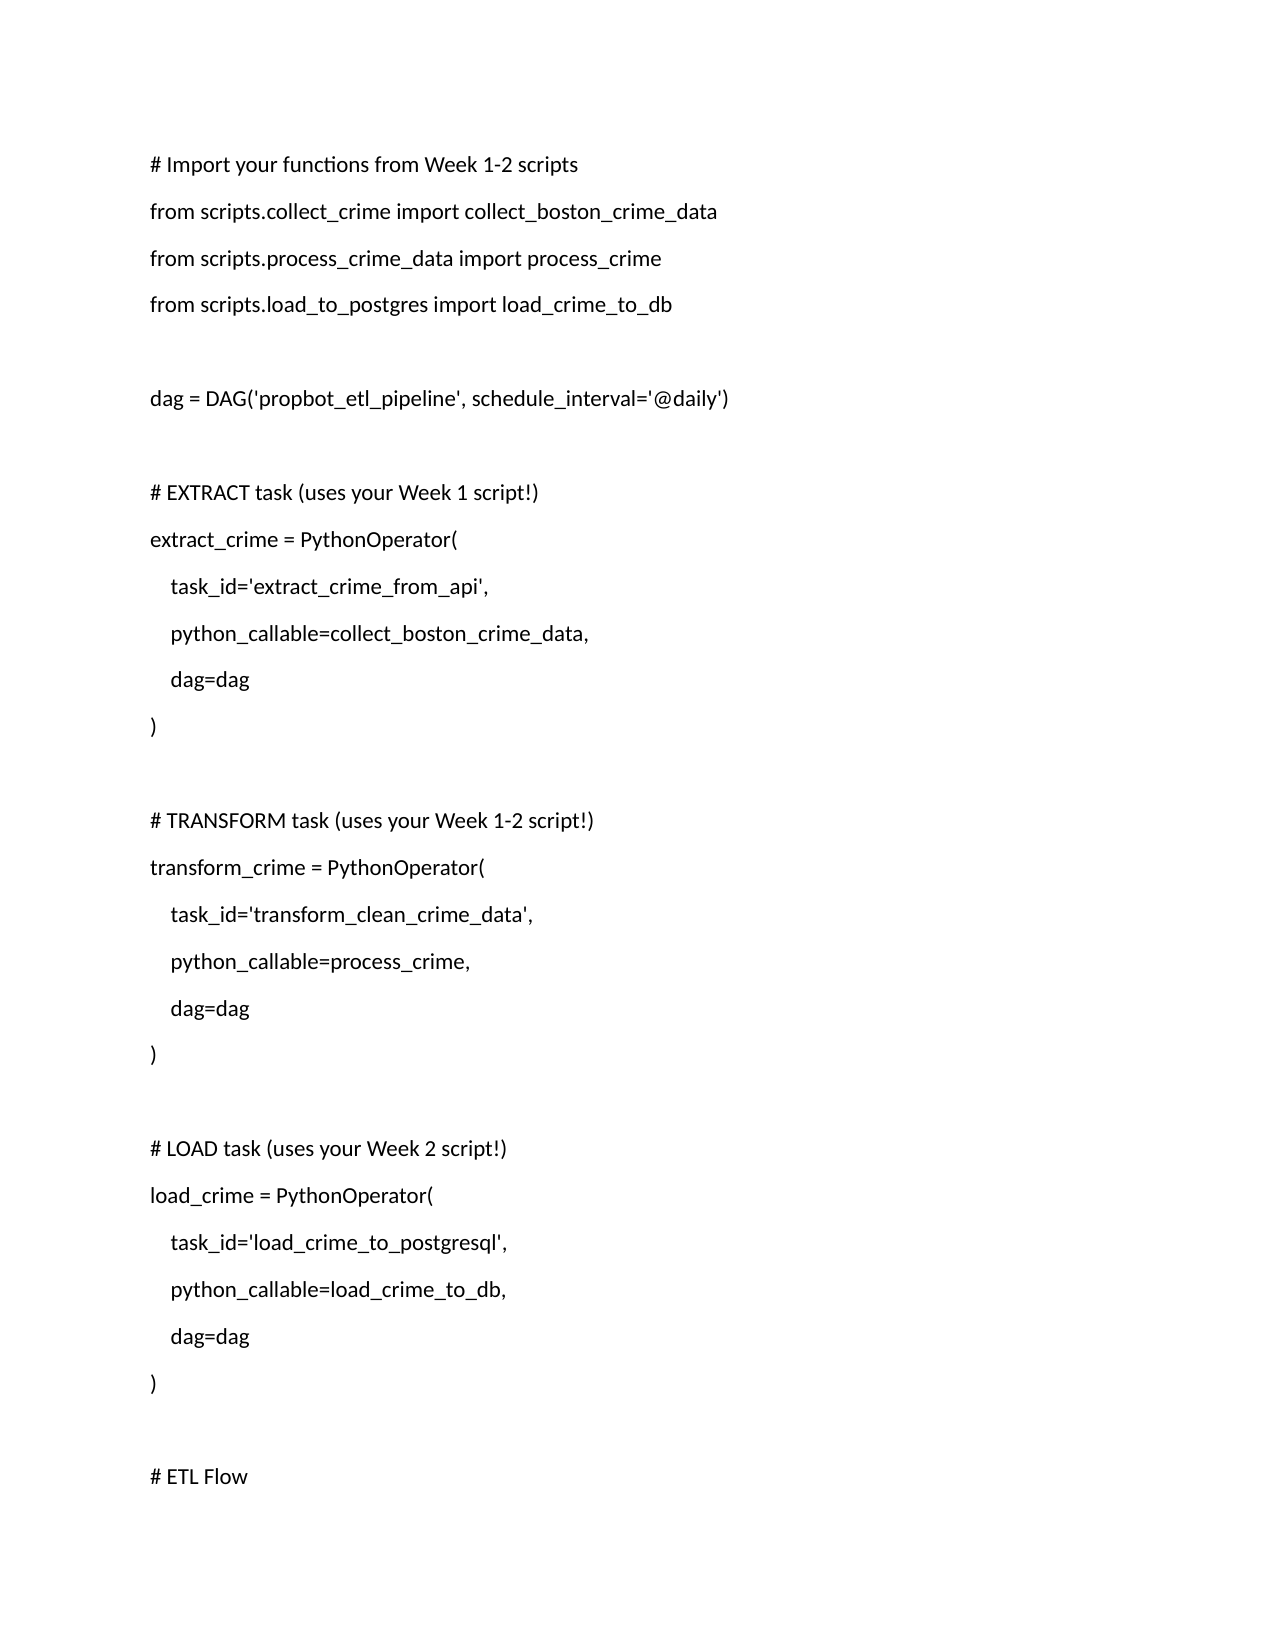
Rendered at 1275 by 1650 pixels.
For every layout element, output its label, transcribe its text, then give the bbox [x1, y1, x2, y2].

text task_id='transform_clean_crime_data', [150, 900, 1125, 928]
text dag=dag [150, 666, 1125, 694]
text # EXTRACT task (uses your Week 1 script!) [150, 478, 1125, 506]
text ) [150, 1041, 1125, 1069]
text transform_crime = PythonOperator( [150, 853, 1125, 881]
text # TRANSFORM task (uses your Week 1-2 script!) [150, 806, 1125, 834]
text task_id='extract_crime_from_api', [150, 572, 1125, 600]
text python_callable=collect_boston_crime_data, [150, 619, 1125, 647]
text # ETL Flow [150, 1462, 1125, 1491]
text extract_crime = PythonOperator( [150, 525, 1125, 553]
text from scripts.process_crime_data import process_crime [150, 244, 1125, 272]
text dag = DAG('propbot_etl_pipeline', schedule_interval='@daily') [150, 384, 1125, 412]
text python_callable=load_crime_to_db, [150, 1275, 1125, 1303]
text # LOAD task (uses your Week 2 script!) [150, 1134, 1125, 1162]
text # Import your functions from Week 1-2 scripts [150, 150, 1125, 178]
text dag=dag [150, 1322, 1125, 1350]
text from scripts.collect_crime import collect_boston_crime_data [150, 197, 1125, 225]
text ) [150, 1369, 1125, 1397]
text python_callable=process_crime, [150, 947, 1125, 975]
text dag=dag [150, 994, 1125, 1022]
text load_crime = PythonOperator( [150, 1181, 1125, 1209]
text task_id='load_crime_to_postgresql', [150, 1228, 1125, 1256]
text ) [150, 712, 1125, 741]
text from scripts.load_to_postgres import load_crime_to_db [150, 291, 1125, 319]
